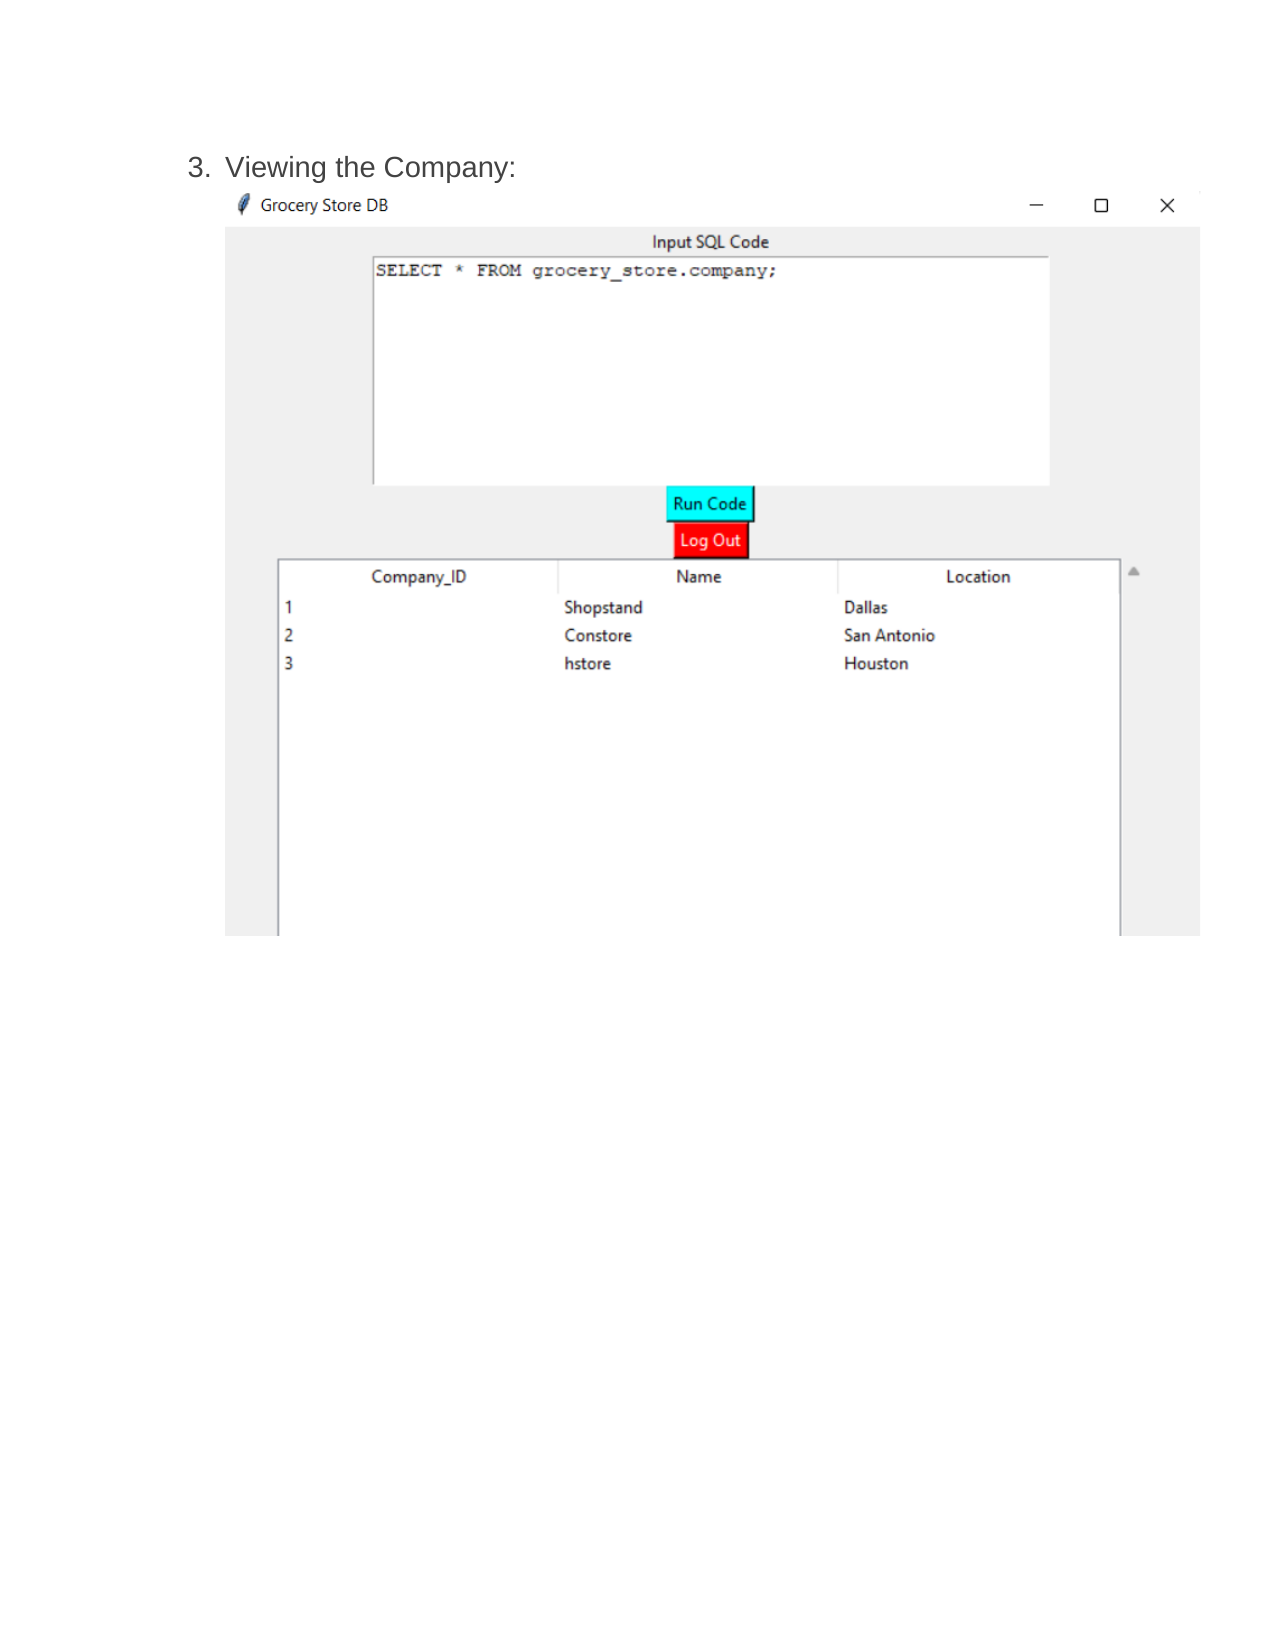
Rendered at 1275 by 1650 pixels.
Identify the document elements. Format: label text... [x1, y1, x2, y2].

picture [225, 191, 1200, 936]
subtitle Viewing the Company: [187, 150, 1125, 183]
